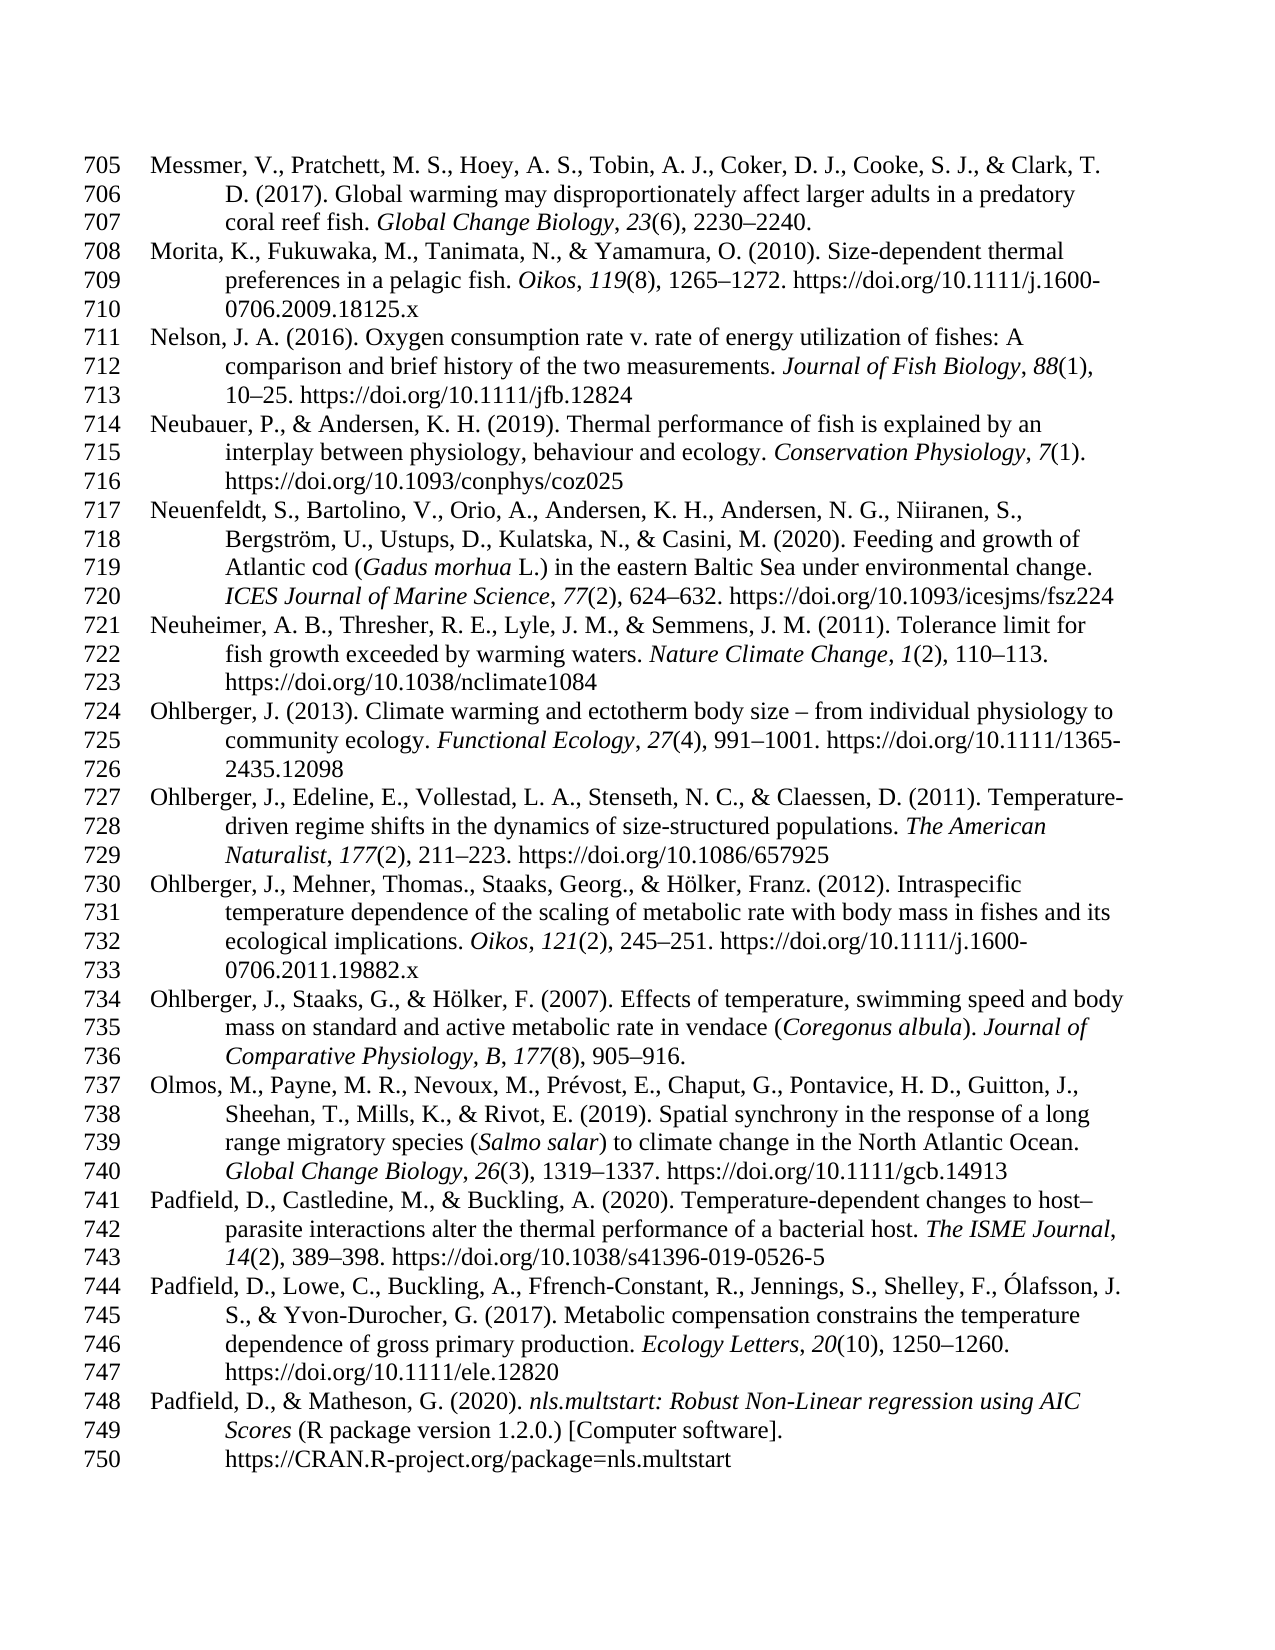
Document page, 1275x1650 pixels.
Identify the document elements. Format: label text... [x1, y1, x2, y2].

text Messmer, V., Pratchett, M. S., Hoey, A. S., Tobin, A. J., Coker, D. J., Cooke, S. J., & Clark, T. D. (2017). Global warming may disproportionately affect larger adults in a predatory coral reef fish. Global Change Biology, 23(6), 2230–2240. [150, 150, 1125, 236]
text Neuheimer, A. B., Thresher, R. E., Lyle, J. M., & Semmens, J. M. (2011). Tolerance limit for fish growth exceeded by warming waters. Nature Climate Change, 1(2), 110–113. https://doi.org/10.1038/nclimate1084 [150, 610, 1125, 696]
text Neubauer, P., & Andersen, K. H. (2019). Thermal performance of fish is explained by an interplay between physiology, behaviour and ecology. Conservation Physiology, 7(1). https://doi.org/10.1093/conphys/coz025 [150, 409, 1125, 495]
text Nelson, J. A. (2016). Oxygen consumption rate v. rate of energy utilization of fishes: A comparison and brief history of the two measurements. Journal of Fish Biology, 88(1), 10–25. https://doi.org/10.1111/jfb.12824 [150, 322, 1125, 409]
text Padfield, D., Lowe, C., Buckling, A., Ffrench-Constant, R., Jennings, S., Shelley, F., Ólafsson, J. S., & Yvon-Durocher, G. (2017). Metabolic compensation constrains the temperature dependence of gross primary production. Ecology Letters, 20(10), 1250–1260. https://doi.org/10.1111/ele.12820 [150, 1271, 1125, 1386]
text Ohlberger, J., Mehner, Thomas., Staaks, Georg., & Hölker, Franz. (2012). Intraspecific temperature dependence of the scaling of metabolic rate with body mass in fishes and its ecological implications. Oikos, 121(2), 245–251. https://doi.org/10.1111/j.1600-0706.2011.19882.x [150, 869, 1125, 984]
text Padfield, D., Castledine, M., & Buckling, A. (2020). Temperature-dependent changes to host–parasite interactions alter the thermal performance of a bacterial host. The ISME Journal, 14(2), 389–398. https://doi.org/10.1038/s41396-019-0526-5 [150, 1185, 1125, 1271]
text Ohlberger, J. (2013). Climate warming and ectotherm body size – from individual physiology to community ecology. Functional Ecology, 27(4), 991–1001. https://doi.org/10.1111/1365-2435.12098 [150, 696, 1125, 782]
text Ohlberger, J., Staaks, G., & Hölker, F. (2007). Effects of temperature, swimming speed and body mass on standard and active metabolic rate in vendace (Coregonus albula). Journal of Comparative Physiology, B, 177(8), 905–916. [150, 984, 1125, 1070]
text Padfield, D., & Matheson, G. (2020). nls.multstart: Robust Non-Linear regression using AIC Scores (R package version 1.2.0.) [Computer software]. https://CRAN.R-project.org/package=nls.multstart [150, 1386, 1125, 1472]
text Neuenfeldt, S., Bartolino, V., Orio, A., Andersen, K. H., Andersen, N. G., Niiranen, S., Bergström, U., Ustups, D., Kulatska, N., & Casini, M. (2020). Feeding and growth of Atlantic cod (Gadus morhua L.) in the eastern Baltic Sea under environmental change. ICES Journal of Marine Science, 77(2), 624–632. https://doi.org/10.1093/icesjms/fsz224 [150, 495, 1125, 610]
text Olmos, M., Payne, M. R., Nevoux, M., Prévost, E., Chaput, G., Pontavice, H. D., Guitton, J., Sheehan, T., Mills, K., & Rivot, E. (2019). Spatial synchrony in the response of a long range migratory species (Salmo salar) to climate change in the North Atlantic Ocean. Global Change Biology, 26(3), 1319–1337. https://doi.org/10.1111/gcb.14913 [150, 1070, 1125, 1185]
text Morita, K., Fukuwaka, M., Tanimata, N., & Yamamura, O. (2010). Size-dependent thermal preferences in a pelagic fish. Oikos, 119(8), 1265–1272. https://doi.org/10.1111/j.1600-0706.2009.18125.x [150, 236, 1125, 322]
text Ohlberger, J., Edeline, E., Vollestad, L. A., Stenseth, N. C., & Claessen, D. (2011). Temperature-driven regime shifts in the dynamics of size-structured populations. The American Naturalist, 177(2), 211–223. https://doi.org/10.1086/657925 [150, 782, 1125, 869]
